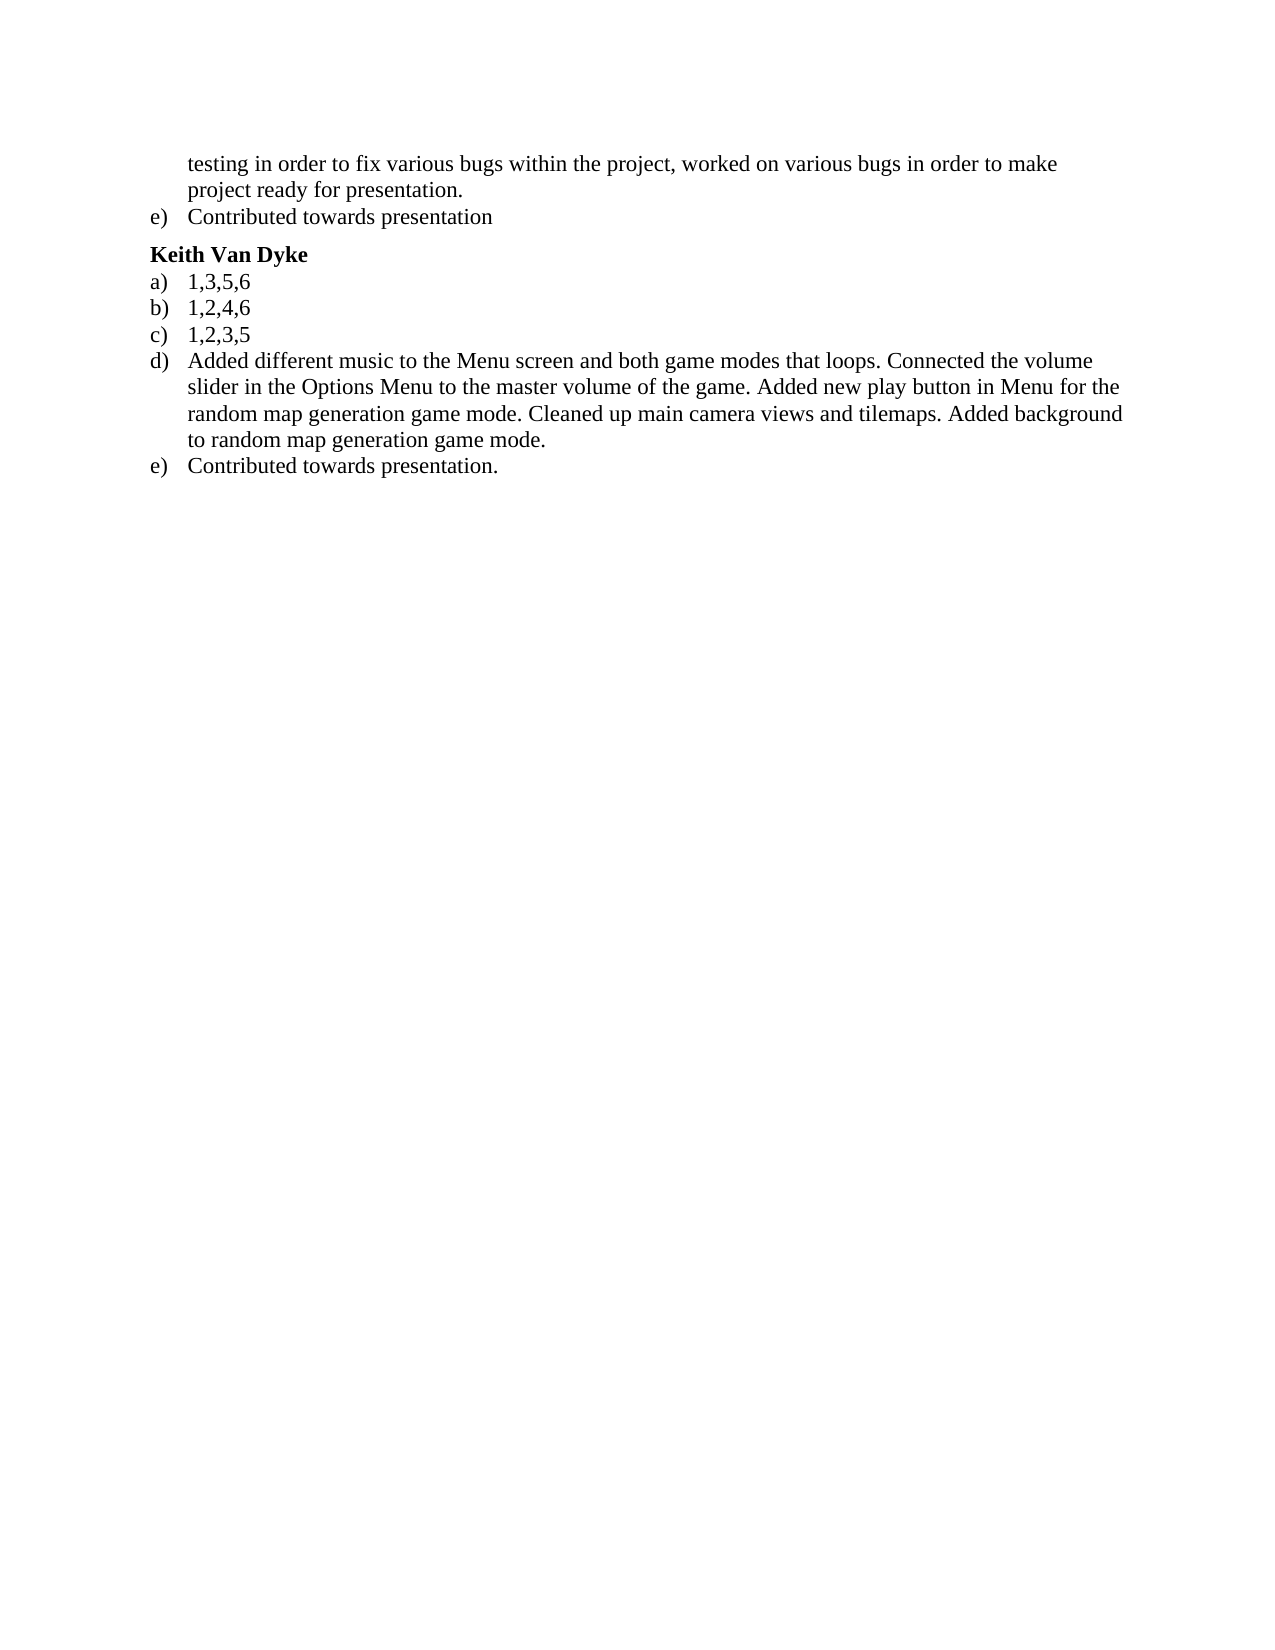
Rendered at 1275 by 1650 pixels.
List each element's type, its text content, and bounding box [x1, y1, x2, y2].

list Added different music to the Menu screen and both game modes that loops. Connected the volume slider in the Options Menu to the master volume of the game. Added new play button in Menu for the random map generation game mode. Cleaned up main camera views and tilemaps. Added background to random map generation game mode. [150, 347, 1125, 452]
list 1,2,3,5 [150, 321, 1125, 347]
list Contributed towards presentation [150, 203, 1125, 229]
text Keith Van Dyke [150, 242, 1125, 268]
list 1,3,5,6 [150, 268, 1125, 294]
list Contributed towards presentation. [150, 452, 1125, 479]
list 1,2,4,6 [150, 294, 1125, 321]
